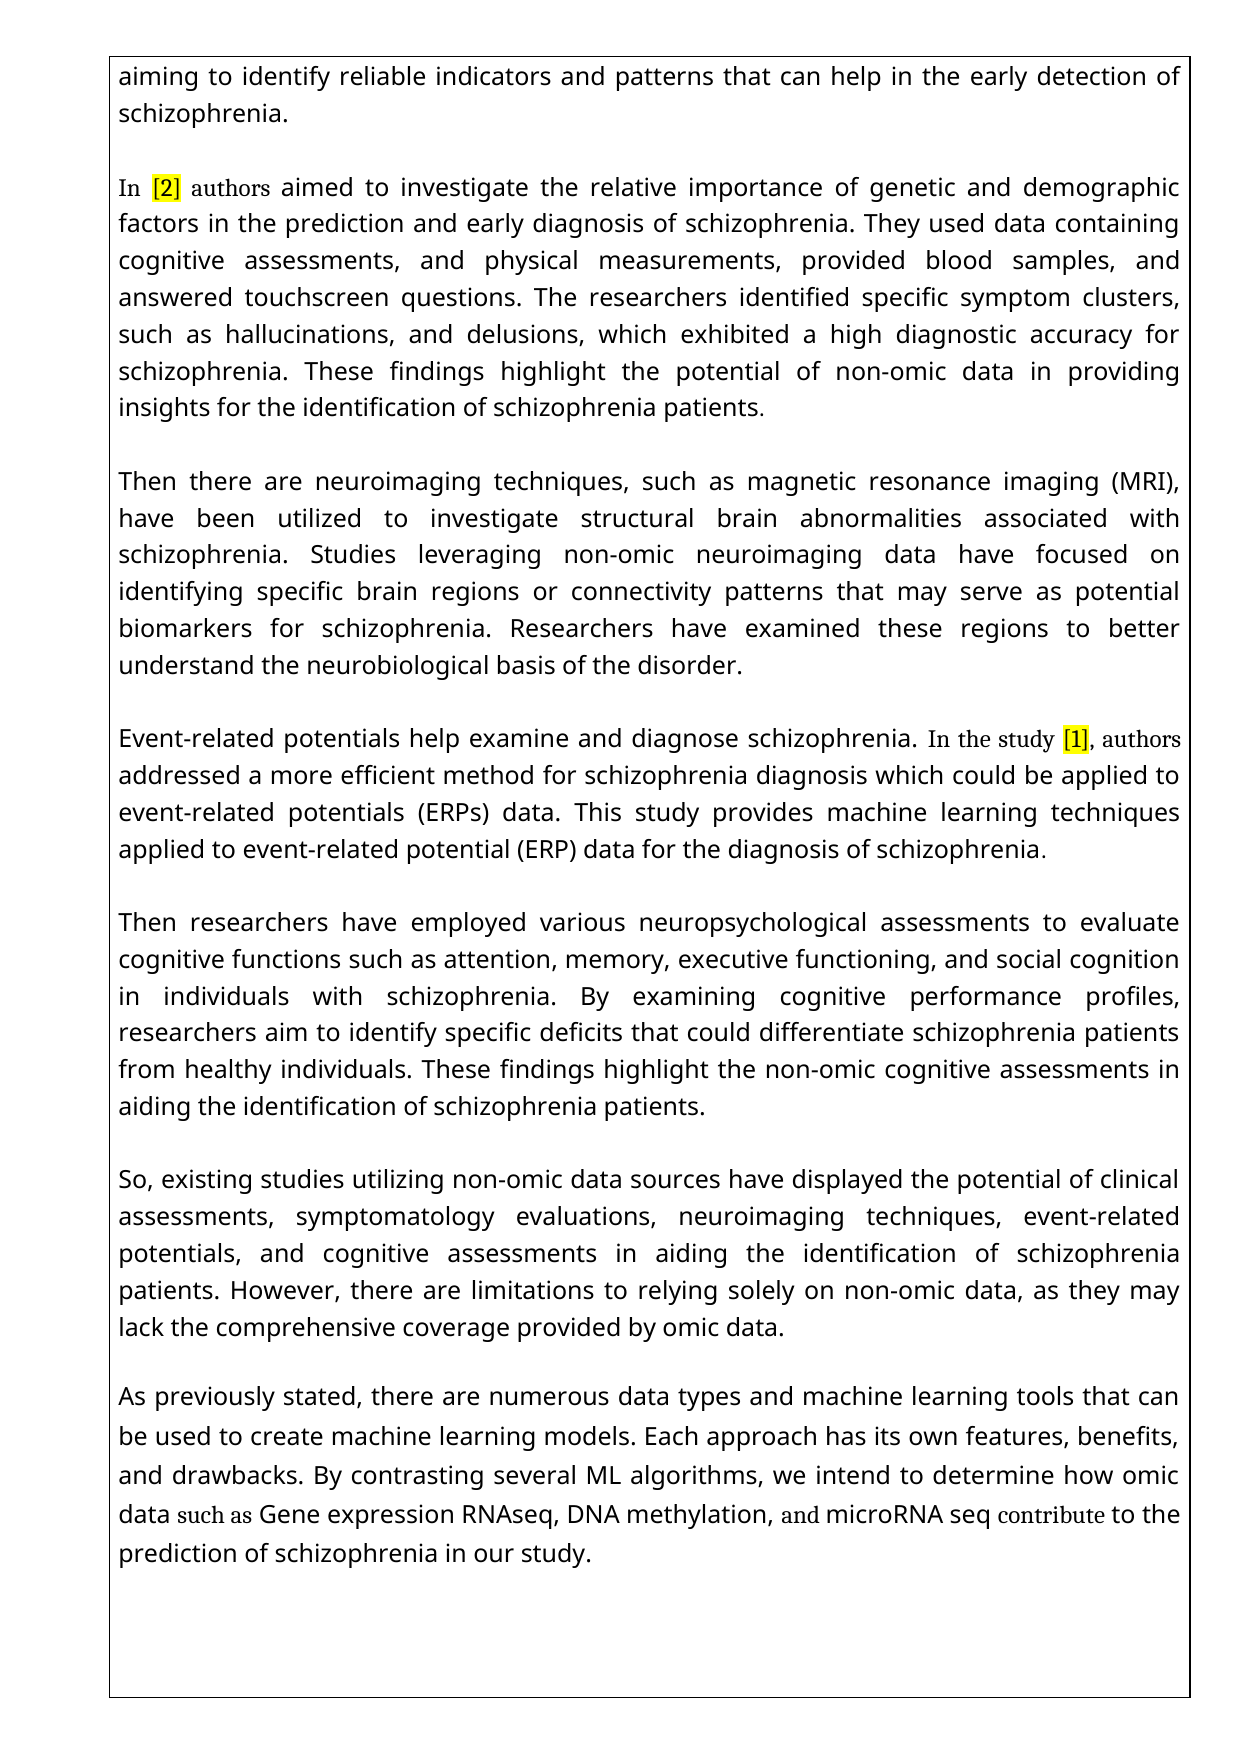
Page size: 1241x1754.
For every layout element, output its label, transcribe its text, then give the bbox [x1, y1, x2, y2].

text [118, 59, 1181, 130]
text In [2] authors aimed to investigate the relative importance of genetic and demographic factors in the prediction and early diagnosis of schizophrenia. They used data containing cognitive assessments, and physical measurements, provided blood samples, and answered touchscreen questions. The researchers identified specific symptom clusters, such as hallucinations, and delusions, which exhibited a high diagnostic accuracy for schizophrenia. These findings highlight the potential of non-omic data in providing insights for the identification of schizophrenia patients. [118, 169, 1181, 424]
text Then there are neuroimaging techniques, such as magnetic resonance imaging (MRI), have been utilized to investigate structural brain abnormalities associated with schizophrenia. Studies leveraging non-omic neuroimaging data have focused on identifying specific brain regions or connectivity patterns that may serve as potential biomarkers for schizophrenia. Researchers have examined these regions to better understand the neurobiological basis of the disorder. [118, 463, 1181, 681]
text Event-related potentials help examine and diagnose schizophrenia. In the study [1], authors addressed a more efficient method for schizophrenia diagnosis which could be applied to event-related potentials (ERPs) data. This study provides machine learning techniques applied to event-related potential (ERP) data for the diagnosis of schizophrenia. [118, 721, 1181, 865]
text Then researchers have employed various neuropsychological assessments to evaluate cognitive functions such as attention, memory, executive functioning, and social cognition in individuals with schizophrenia. By examining cognitive performance profiles, researchers aim to identify specific deficits that could differentiate schizophrenia patients from healthy individuals. These findings highlight the non-omic cognitive assessments in aiding the identification of schizophrenia patients. [118, 905, 1181, 1123]
text As previously stated, there are numerous data types and machine learning tools that can be used to create machine learning models. Each approach has its own features, benefits, and drawbacks. By contrasting several ML algorithms, we intend to determine how omic data such as Gene expression RNAseq, DNA methylation, and microRNA seq contribute to the prediction of schizophrenia in our study. [118, 1379, 1181, 1570]
text So, existing studies utilizing non-omic data sources have displayed the potential of clinical assessments, symptomatology evaluations, neuroimaging techniques, event-related potentials, and cognitive assessments in aiding the identification of schizophrenia patients. However, there are limitations to relying solely on non-omic data, as they may lack the comprehensive coverage provided by omic data. [118, 1162, 1181, 1343]
